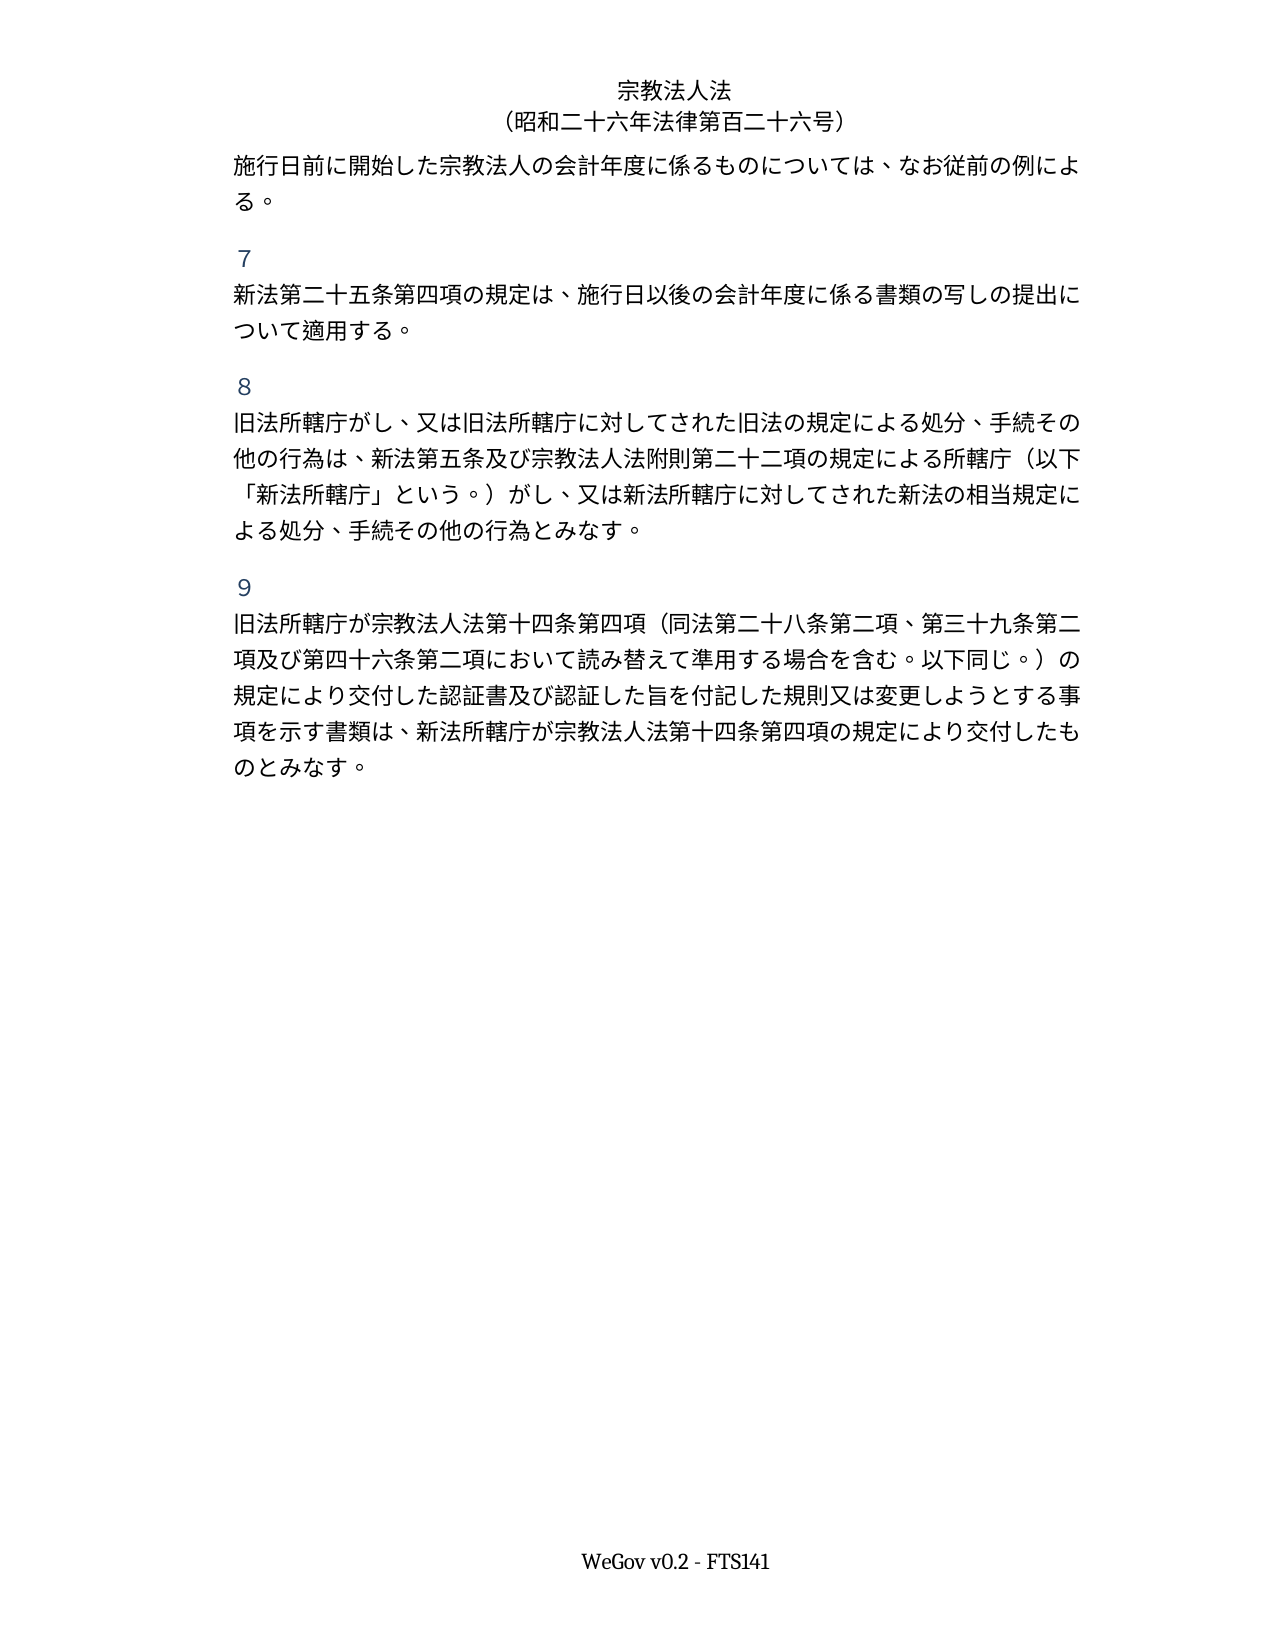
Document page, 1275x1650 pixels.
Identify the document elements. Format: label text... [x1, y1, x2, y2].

text 旧法所轄庁が宗教法人法第十四条第四項（同法第二十八条第二項、第三十九条第二項及び第四十六条第二項において読み替えて準用する場合を含む。以下同じ。）の規定により交付した認証書及び認証した旨を付記した規則又は変更しようとする事項を示す書類は、新法所轄庁が宗教法人法第十四条第四項の規定により交付したものとみなす。 [233, 608, 1087, 783]
text 旧法所轄庁がし、又は旧法所轄庁に対してされた旧法の規定による処分、手続その他の行為は、新法第五条及び宗教法人法附則第二十二項の規定による所轄庁（以下「新法所轄庁」という。）がし、又は新法所轄庁に対してされた新法の相当規定による処分、手続その他の行為とみなす。 [233, 407, 1087, 546]
subtitle ９ [233, 572, 1087, 603]
text 新法第二十五条第二項の規定中収支計算書の備付けに係る部分及び新法附則第二十五項の規定は、施行日以後の会計年度に係る収支計算書の備付けについて適用し、施行日前に開始した宗教法人の会計年度に係るものについては、なお従前の例による。 [233, 150, 1087, 217]
subtitle ７ [233, 243, 1087, 274]
text 新法第二十五条第四項の規定は、施行日以後の会計年度に係る書類の写しの提出について適用する。 [233, 279, 1087, 346]
subtitle ８ [233, 371, 1087, 403]
